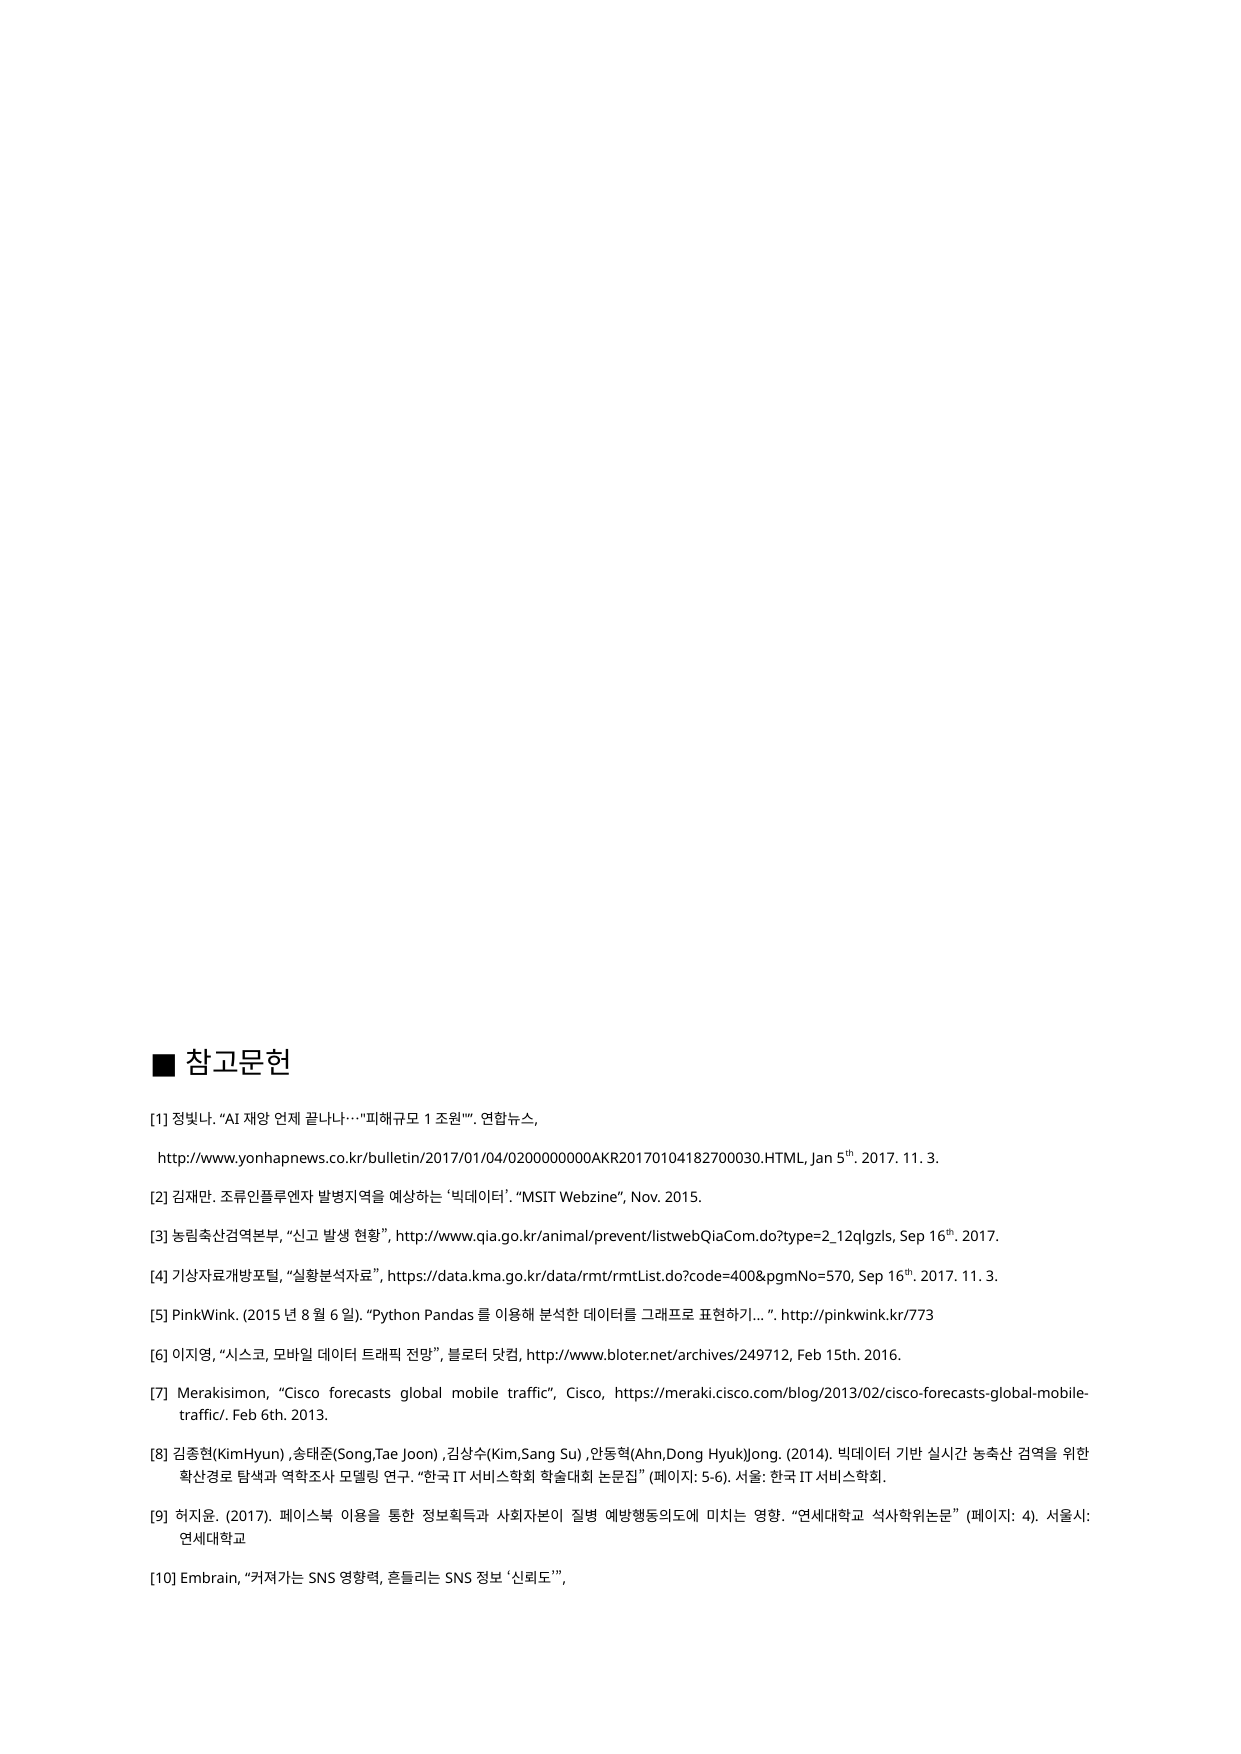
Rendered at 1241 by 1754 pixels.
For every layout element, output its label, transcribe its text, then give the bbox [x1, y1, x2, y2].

text [5] PinkWink. (2015년 8월 6일). “Python Pandas를 이용해 분석한 데이터를 그래프로 표현하기... ”. http://pinkwink.kr/773 [150, 1304, 1090, 1325]
text [4] 기상자료개방포털, “실황분석자료”, https://data.kma.go.kr/data/rmt/rmtList.do?code=400&pgmNo=570, Sep 16th. 2017. 11. 3. [150, 1264, 1090, 1286]
text http://www.yonhapnews.co.kr/bulletin/2017/01/04/0200000000AKR20170104182700030.HTML, Jan 5th. 2017. 11. 3. [150, 1147, 1090, 1167]
text [1] 정빛나. “AI 재앙 언제 끝나나…"피해규모 1조원"”. 연합뉴스, [150, 1108, 1090, 1129]
text [3] 농림축산검역본부, “신고 발생 현황”, http://www.qia.go.kr/animal/prevent/listwebQiaCom.do?type=2_12qlgzls, Sep 16th. 2017. [150, 1225, 1090, 1246]
text ■ 참고문헌 [150, 1040, 1090, 1082]
text [10] Embrain, “커져가는 SNS 영향력, 흔들리는 SNS 정보 ‘신뢰도’”, [150, 1567, 1090, 1588]
text [6] 이지영, “시스코, 모바일 데이터 트래픽 전망”, 블로터 닷컴, http://www.bloter.net/archives/249712, Feb 15th. 2016. [150, 1343, 1090, 1364]
text [7] Merakisimon, “Cisco forecasts global mobile traffic”, Cisco, https://meraki.cisco.com/blog/2013/02/cisco-forecasts-global-mobile-traffic/. Feb 6th. 2013. [150, 1383, 1090, 1424]
text [8] 김종현(KimHyun) ,송태준(Song,Tae Joon) ,김상수(Kim,Sang Su) ,안동혁(Ahn,Dong Hyuk)Jong. (2014). 빅데이터 기반 실시간 농축산 검역을 위한 확산경로 탐색과 역학조사 모델링 연구. “한국IT서비스학회 학술대회 논문집” (페이지: 5-6). 서울: 한국IT서비스학회. [150, 1442, 1090, 1486]
text [2] 김재만. 조류인플루엔자 발병지역을 예상하는 ‘빅데이터’. “MSIT Webzine”, Nov. 2015. [150, 1186, 1090, 1207]
text [9] 허지윤. (2017). 페이스북 이용을 통한 정보획득과 사회자본이 질병 예방행동의도에 미치는 영향. “연세대학교 석사학위논문” (페이지: 4). 서울시: 연세대학교 [150, 1505, 1090, 1549]
